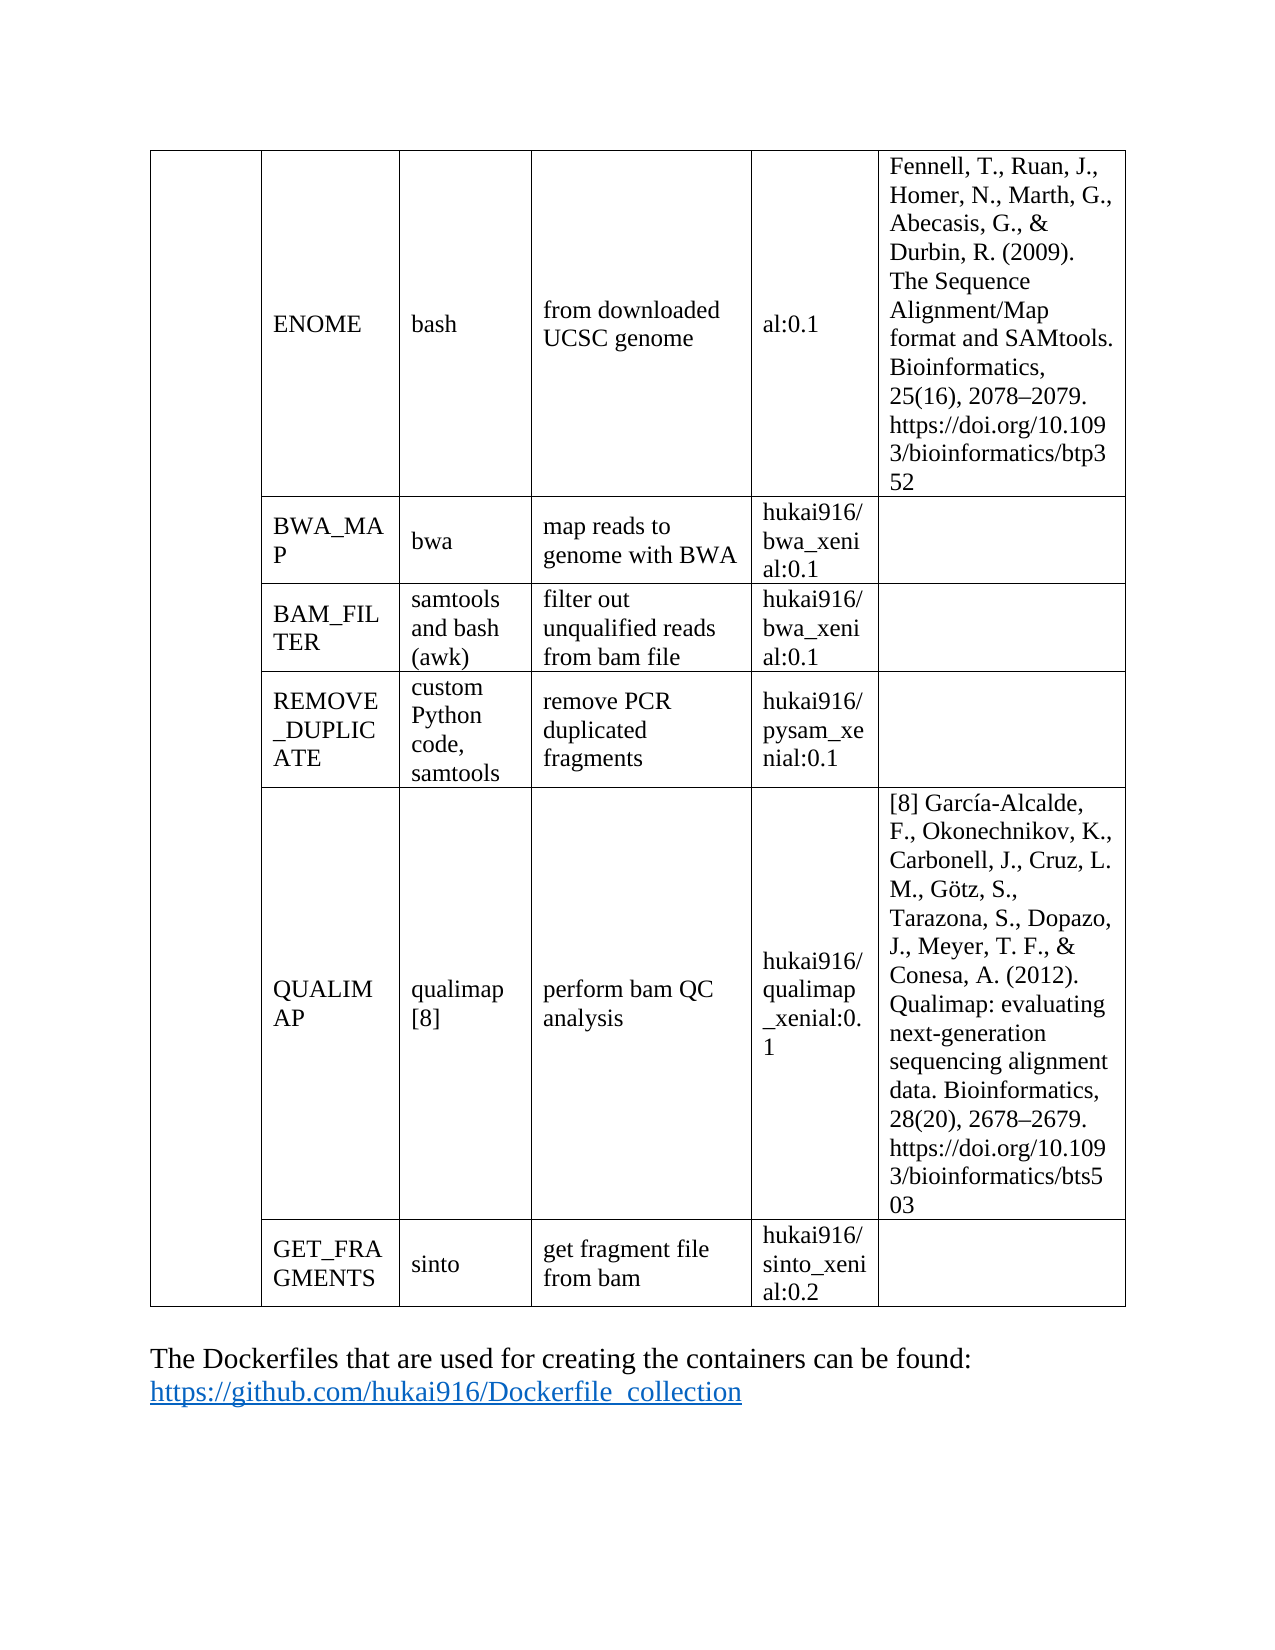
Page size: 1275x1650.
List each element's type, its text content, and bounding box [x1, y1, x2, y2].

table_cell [752, 151, 878, 496]
table_cell remove PCR duplicated fragments [532, 672, 751, 787]
table_cell hukai916/sinto_xenial:0.2 [752, 1220, 878, 1306]
table_cell GET_PRIMARY_GENOME [262, 151, 399, 496]
table_cell perform bam QC analysis [532, 788, 751, 1219]
table_cell QUALIMAP [262, 788, 399, 1219]
text The Dockerfiles that are used for creating the containers can be found: https://github.com/hukai916/Dockerfile_collection [150, 1341, 1125, 1408]
table_cell [8] García-Alcalde, F., Okonechnikov, K., Carbonell, J., Cruz, L. M., Götz, S., Tarazona, S., Dopazo, J., Meyer, T. F., & Conesa, A. (2012). Qualimap: evaluating next-generation sequencing alignment data. Bioinformatics, 28(20), 2678–2679. https://doi.org/10.1093/bioinformatics/bts503 [879, 788, 1125, 1219]
table_cell bwa [400, 497, 531, 583]
table_cell REMOVE_DUPLICATE [262, 672, 399, 787]
table_cell [879, 1220, 1125, 1306]
table_cell samtools and bash (awk) [400, 584, 531, 671]
table_cell hukai916/qualimap_xenial:0.1 [752, 788, 878, 1219]
table_cell [879, 584, 1125, 671]
table_cell BAM_FILTER [262, 584, 399, 671]
table_cell qualimap [8] [400, 788, 531, 1219]
table_cell BWA_MAP [262, 497, 399, 583]
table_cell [879, 151, 1125, 496]
table_cell hukai916/bwa_xenial:0.1 [752, 497, 878, 583]
table_cell hukai916/bwa_xenial:0.1 [752, 584, 878, 671]
table_cell map reads to genome with BWA [532, 497, 751, 583]
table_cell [532, 151, 751, 496]
table_cell custom Python code, samtools [400, 672, 531, 787]
table_cell sinto [400, 1220, 531, 1306]
table_cell [879, 497, 1125, 583]
table_cell get fragment file from bam [532, 1220, 751, 1306]
table_cell GET_FRAGMENTS [262, 1220, 399, 1306]
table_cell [400, 151, 531, 496]
table_cell hukai916/pysam_xenial:0.1 [752, 672, 878, 787]
table_cell filter out unqualified reads from bam file [532, 584, 751, 671]
table_cell [879, 672, 1125, 787]
